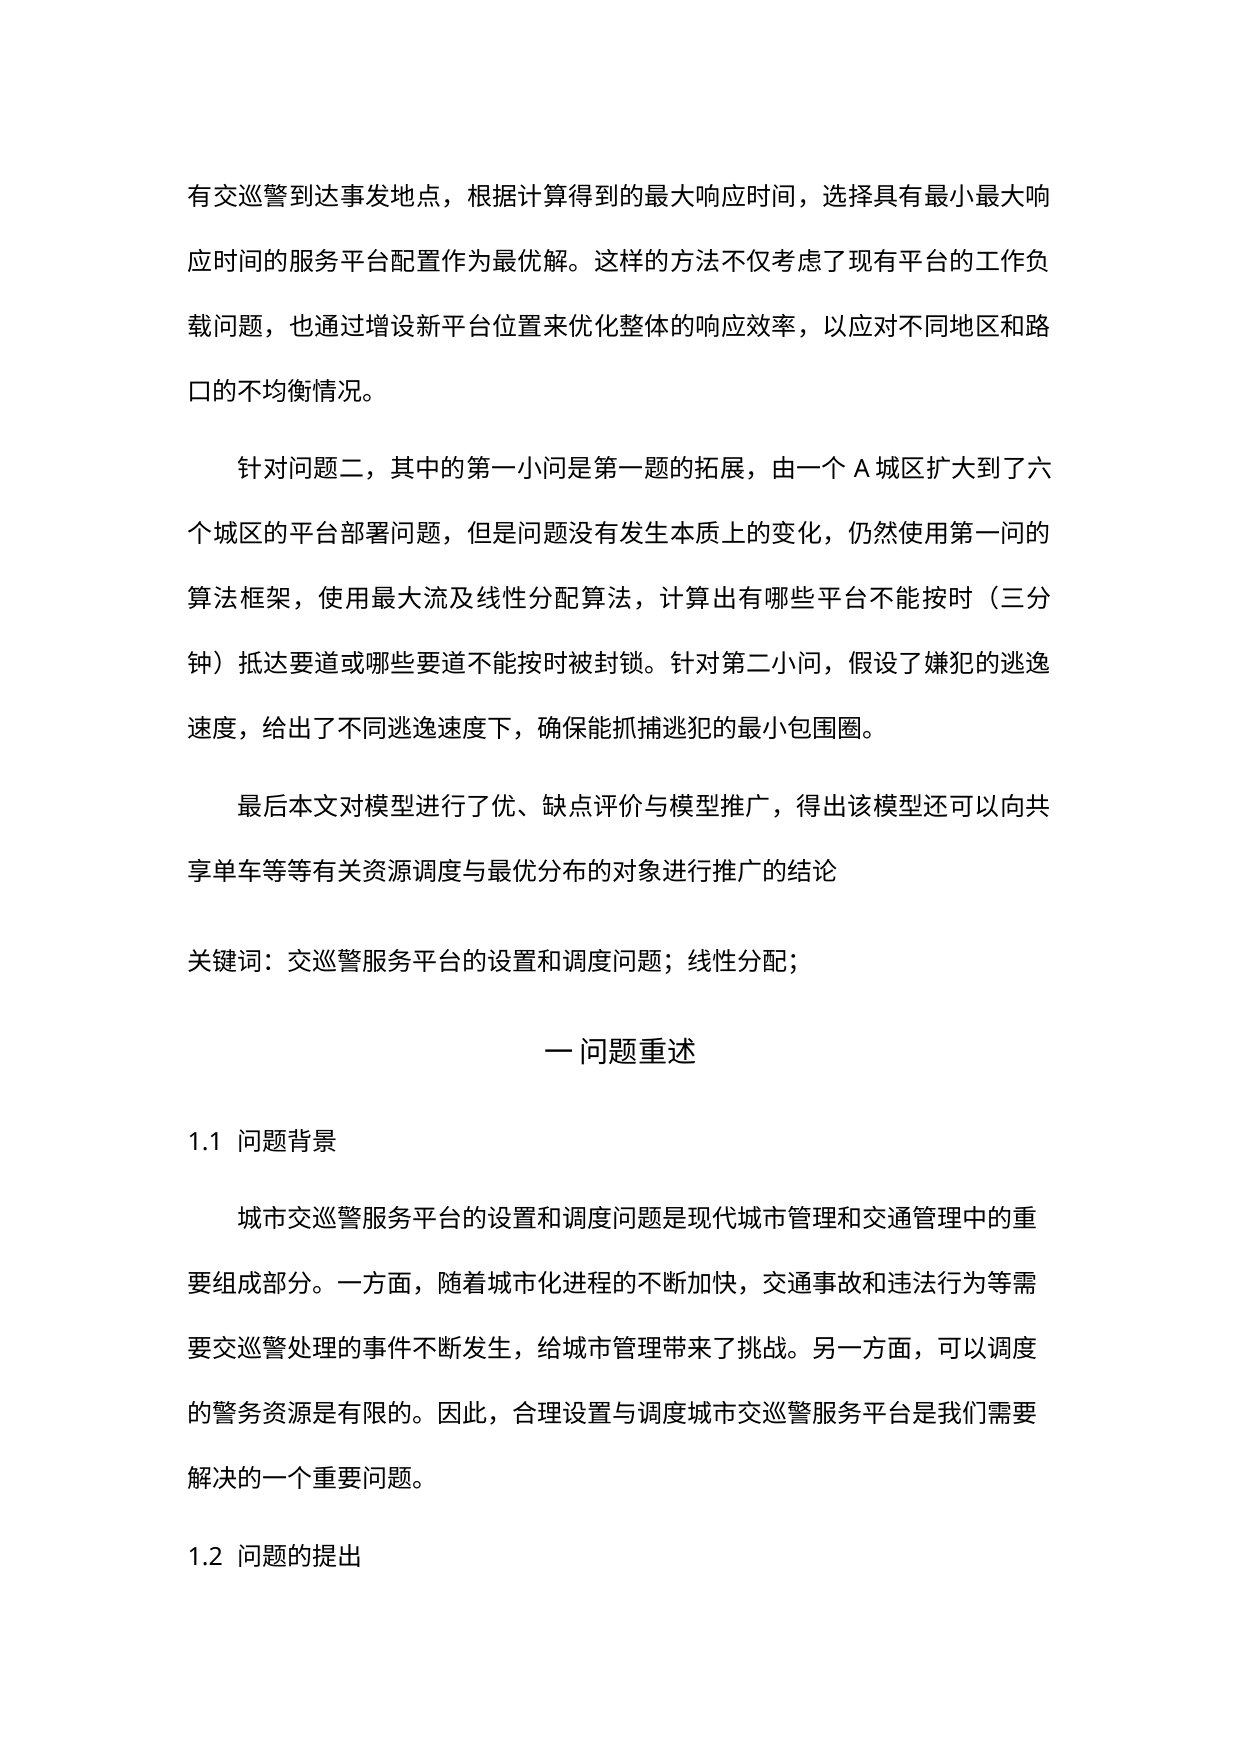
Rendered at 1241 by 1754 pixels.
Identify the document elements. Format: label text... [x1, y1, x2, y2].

text 最后本文对模型进行了优、缺点评价与模型推广，得出该模型还可以向共享单车等等有关资源调度与最优分布的对象进行推广的结论 [187, 772, 1053, 902]
text 城市交巡警服务平台的设置和调度问题是现代城市管理和交通管理中的重要组成部分。一方面，随着城市化进程的不断加快，交通事故和违法行为等需要交巡警处理的事件不断发生，给城市管理带来了挑战。另一方面，可以调度的警务资源是有限的。因此，合理设置与调度城市交巡警服务平台是我们需要解决的一个重要问题。 [187, 1184, 1053, 1509]
text 针对问题二，其中的第一小问是第一题的拓展，由一个A城区扩大到了六个城区的平台部署问题，但是问题没有发生本质上的变化，仍然使用第一问的算法框架，使用最大流及线性分配算法，计算出有哪些平台不能按时（三分钟）抵达要道或哪些要道不能按时被封锁。针对第二小问，假设了嫌犯的逃逸速度，给出了不同逃逸速度下，确保能抓捕逃犯的最小包围圈。 [187, 434, 1053, 759]
text 一 问题重述 [187, 1017, 1053, 1082]
list 问题的提出 [187, 1522, 1053, 1587]
text 关键词：交巡警服务平台的设置和调度问题；线性分配； [187, 927, 1053, 992]
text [187, 162, 1053, 422]
list 问题背景 [187, 1107, 1053, 1172]
